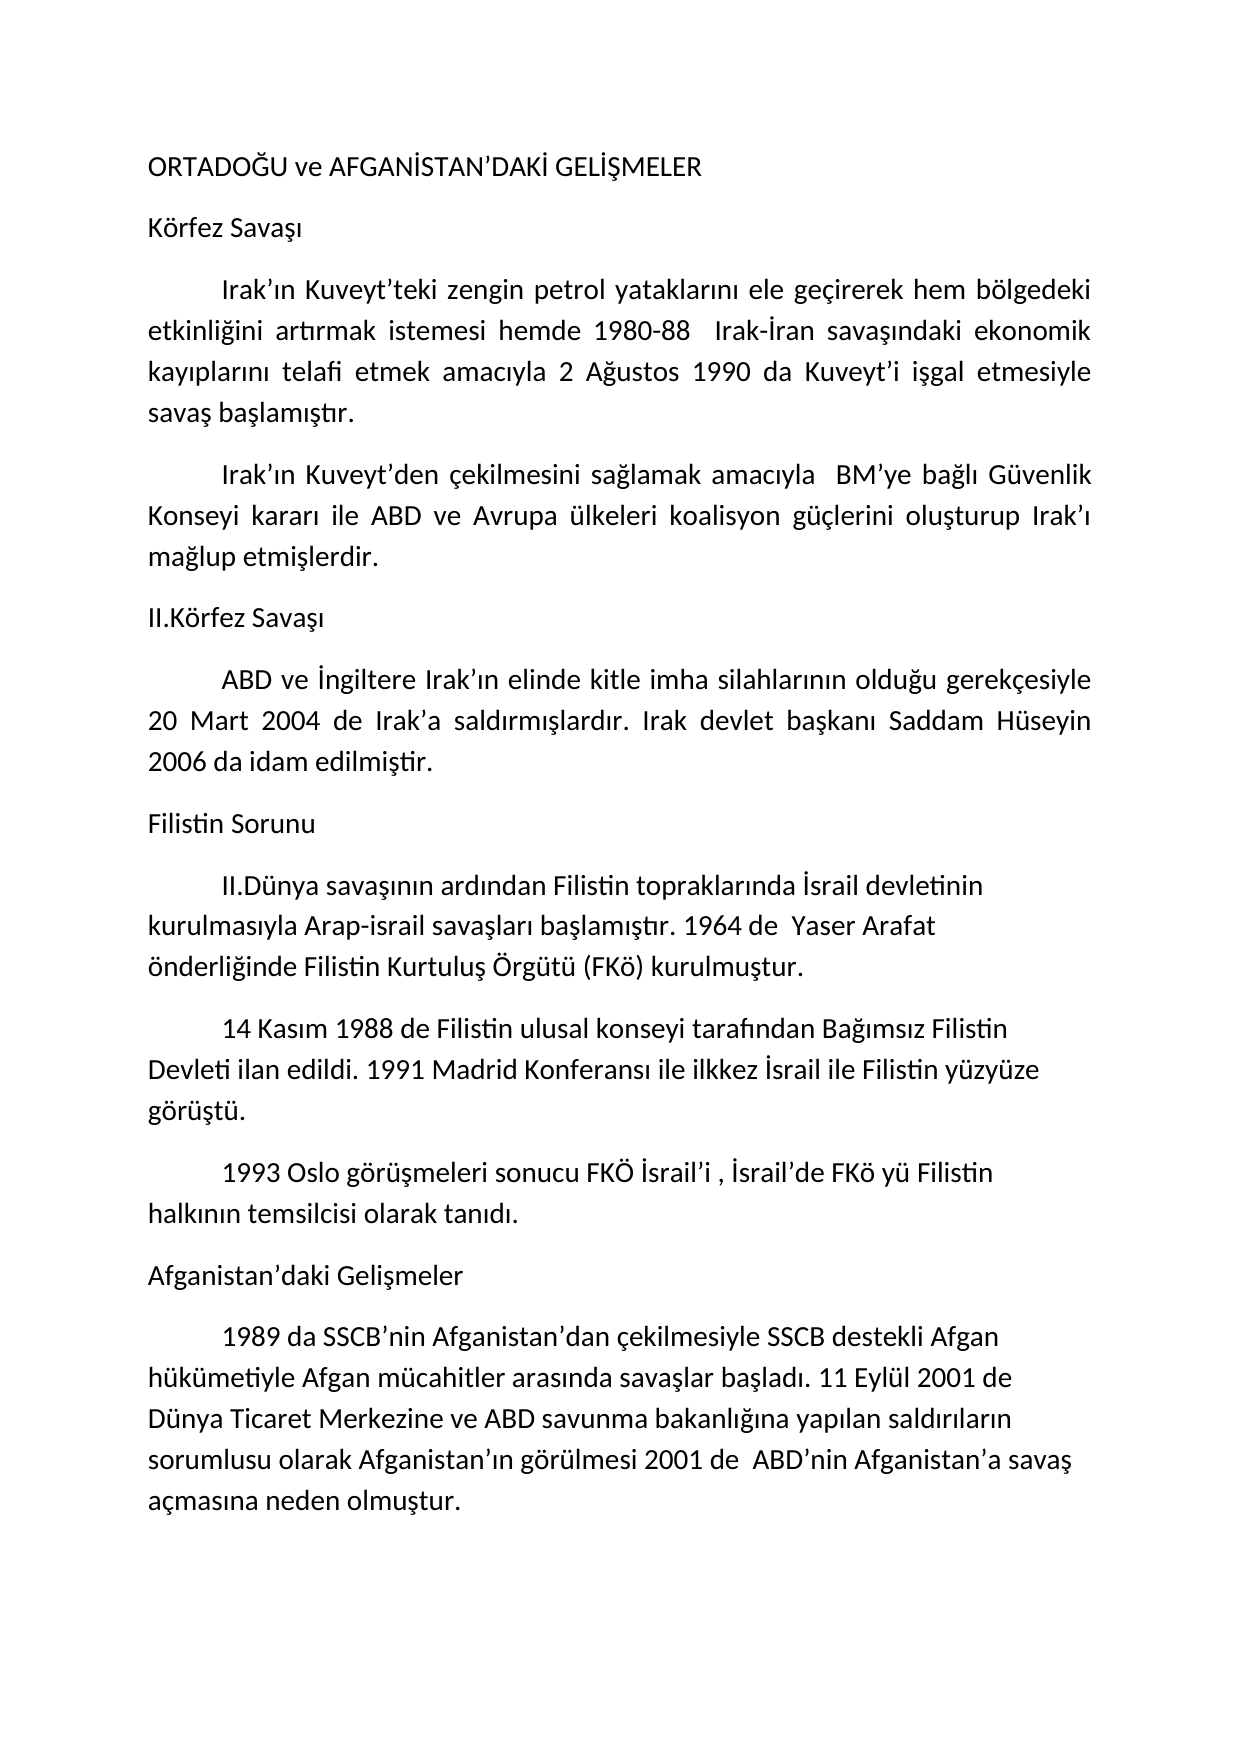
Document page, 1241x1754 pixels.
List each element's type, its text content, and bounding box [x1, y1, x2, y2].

text II.Körfez Savaşı [148, 599, 1093, 635]
text Irak’ın Kuveyt’den çekilmesini sağlamak amacıyla BM’ye bağlı Güvenlik Konseyi kararı ile ABD ve Avrupa ülkeleri koalisyon güçlerini oluşturup Irak’ı mağlup etmişlerdir. [148, 456, 1093, 573]
text ABD ve İngiltere Irak’ın elinde kitle imha silahlarının olduğu gerekçesiyle 20 Mart 2004 de Irak’a saldırmışlardır. Irak devlet başkanı Saddam Hüseyin 2006 da idam edilmiştir. [148, 661, 1093, 779]
text Afganistan’daki Gelişmeler [148, 1257, 1093, 1292]
text ORTADOĞU ve AFGANİSTAN’DAKİ GELİŞMELER [148, 148, 1093, 183]
text 1993 Oslo görüşmeleri sonucu FKÖ İsrail’i , İsrail’de FKö yü Filistin halkının temsilcisi olarak tanıdı. [148, 1154, 1093, 1230]
text 1989 da SSCB’nin Afganistan’dan çekilmesiyle SSCB destekli Afgan hükümetiyle Afgan mücahitler arasında savaşlar başladı. 11 Eylül 2001 de Dünya Ticaret Merkezine ve ABD savunma bakanlığına yapılan saldırıların sorumlusu olarak Afganistan’ın görülmesi 2001 de ABD’nin Afganistan’a savaş açmasına neden olmuştur. [148, 1318, 1093, 1518]
text Körfez Savaşı [148, 209, 1093, 245]
text Irak’ın Kuveyt’teki zengin petrol yataklarını ele geçirerek hem bölgedeki etkinliğini artırmak istemesi hemde 1980-88 Irak-İran savaşındaki ekonomik kayıplarını telafi etmek amacıyla 2 Ağustos 1990 da Kuveyt’i işgal etmesiyle savaş başlamıştır. [148, 271, 1093, 429]
text II.Dünya savaşının ardından Filistin topraklarında İsrail devletinin kurulmasıyla Arap-israil savaşları başlamıştır. 1964 de Yaser Arafat önderliğinde Filistin Kurtuluş Örgütü (FKö) kurulmuştur. [148, 867, 1093, 984]
text 14 Kasım 1988 de Filistin ulusal konseyi tarafından Bağımsız Filistin Devleti ilan edildi. 1991 Madrid Konferansı ile ilkkez İsrail ile Filistin yüzyüze görüştü. [148, 1010, 1093, 1128]
text Filistin Sorunu [148, 805, 1093, 840]
